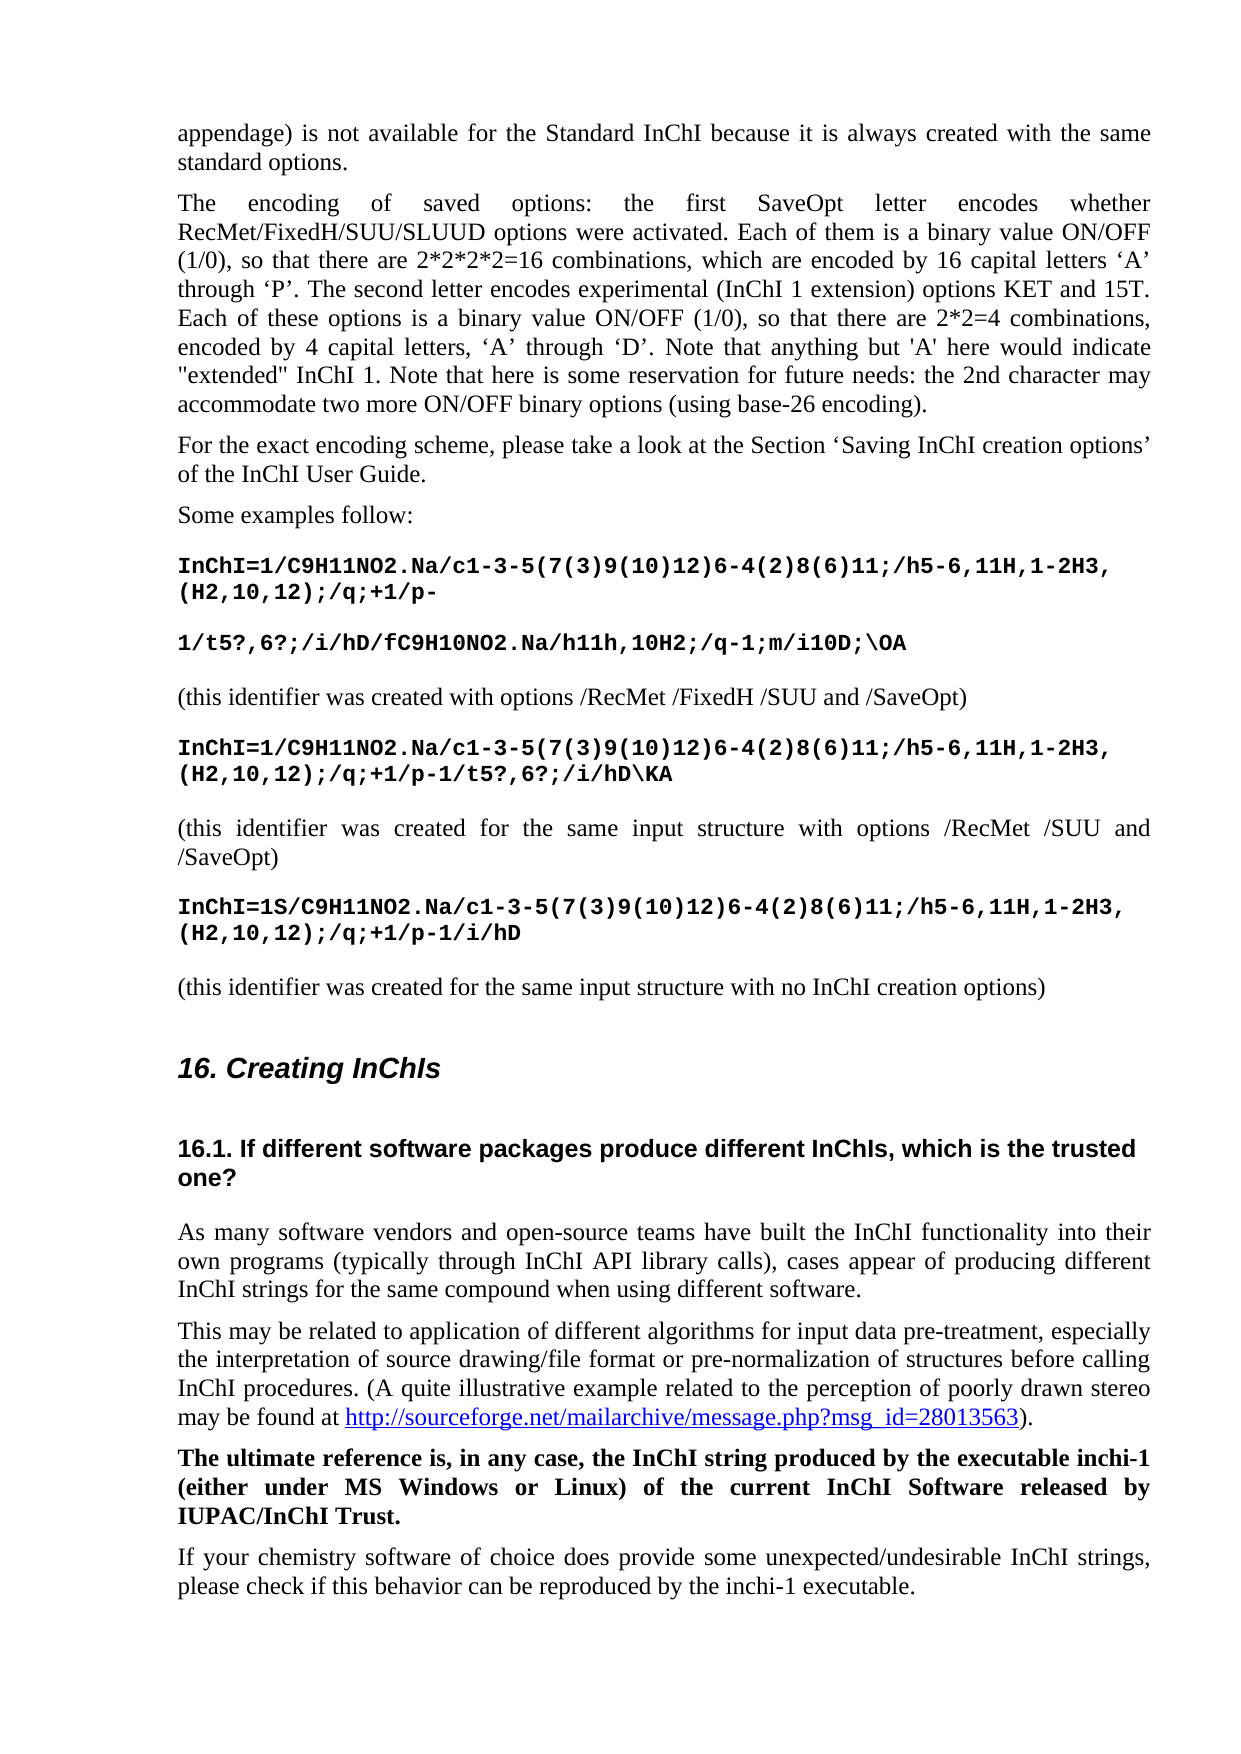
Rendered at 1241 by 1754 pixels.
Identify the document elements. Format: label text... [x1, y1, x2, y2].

text InChI=1/C9H11NO2.Na/c1-3-5(7(3)9(10)12)6-4(2)8(6)11;/h5-6,11H,1-2H3,(H2,10,12);/q;+1/p-1/t5?,6?;/i/hD\KA [177, 736, 1152, 788]
text InChI=1S/C9H11NO2.Na/c1-3-5(7(3)9(10)12)6-4(2)8(6)11;/h5-6,11H,1-2H3,(H2,10,12);/q;+1/p-1/i/hD [177, 895, 1152, 947]
text (this identifier was created for the same input structure with no InChI creation options) [177, 972, 1152, 1001]
subtitle 16. Creating InChIs [177, 1051, 1152, 1084]
text As many software vendors and open-source teams have built the InChI functionality into their own programs (typically through InChI API library calls), cases appear of producing different InChI strings for the same compound when using different software. [177, 1217, 1152, 1303]
text Some examples follow: [177, 501, 1152, 529]
subtitle 16.1. If different software packages produce different InChIs, which is the trusted one? [177, 1134, 1152, 1192]
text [177, 118, 1152, 176]
text The ultimate reference is, in any case, the InChI string produced by the executable inchi-1 (either under MS Windows or Linux) of the current InChI Software released by IUPAC/InChI Trust. [177, 1443, 1152, 1529]
text This may be related to application of different algorithms for input data pre-treatment, especially the interpretation of source drawing/file format or pre-normalization of structures before calling InChI procedures. (A quite illustrative example related to the perception of poorly drawn stereo may be found at http://sourceforge.net/mailarchive/message.php?msg_id=28013563). [177, 1316, 1152, 1431]
text If your chemistry software of choice does provide some unexpected/undesirable InChI strings, please check if this behavior can be reproduced by the inchi-1 executable. [177, 1542, 1152, 1599]
text InChI=1/C9H11NO2.Na/c1-3-5(7(3)9(10)12)6-4(2)8(6)11;/h5-6,11H,1-2H3,(H2,10,12);/q;+1/p- [177, 554, 1152, 606]
text (this identifier was created with options /RecMet /FixedH /SUU and /SaveOpt) [177, 682, 1152, 711]
text 1/t5?,6?;/i/hD/fC9H10NO2.Na/h11h,10H2;/q-1;m/i10D;\OA [177, 631, 1152, 657]
text (this identifier was created for the same input structure with options /RecMet /SUU and /SaveOpt) [177, 813, 1152, 870]
text For the exact encoding scheme, please take a look at the Section ‘Saving InChI creation options’ of the InChI User Guide. [177, 431, 1152, 488]
text The encoding of saved options: the first SaveOpt letter encodes whether RecMet/FixedH/SUU/SLUUD options were activated. Each of them is a binary value ON/OFF (1/0), so that there are 2*2*2*2=16 combinations, which are encoded by 16 capital letters ‘A’ through ‘P’. The second letter encodes experimental (InChI 1 extension) options KET and 15T. Each of these options is a binary value ON/OFF (1/0), so that there are 2*2=4 combinations, encoded by 4 capital letters, ‘A’ through ‘D’. Note that anything but 'A' here would indicate "extended" InChI 1. Note that here is some reservation for future needs: the 2nd character may accommodate two more ON/OFF binary options (using base-26 encoding). [177, 188, 1152, 418]
